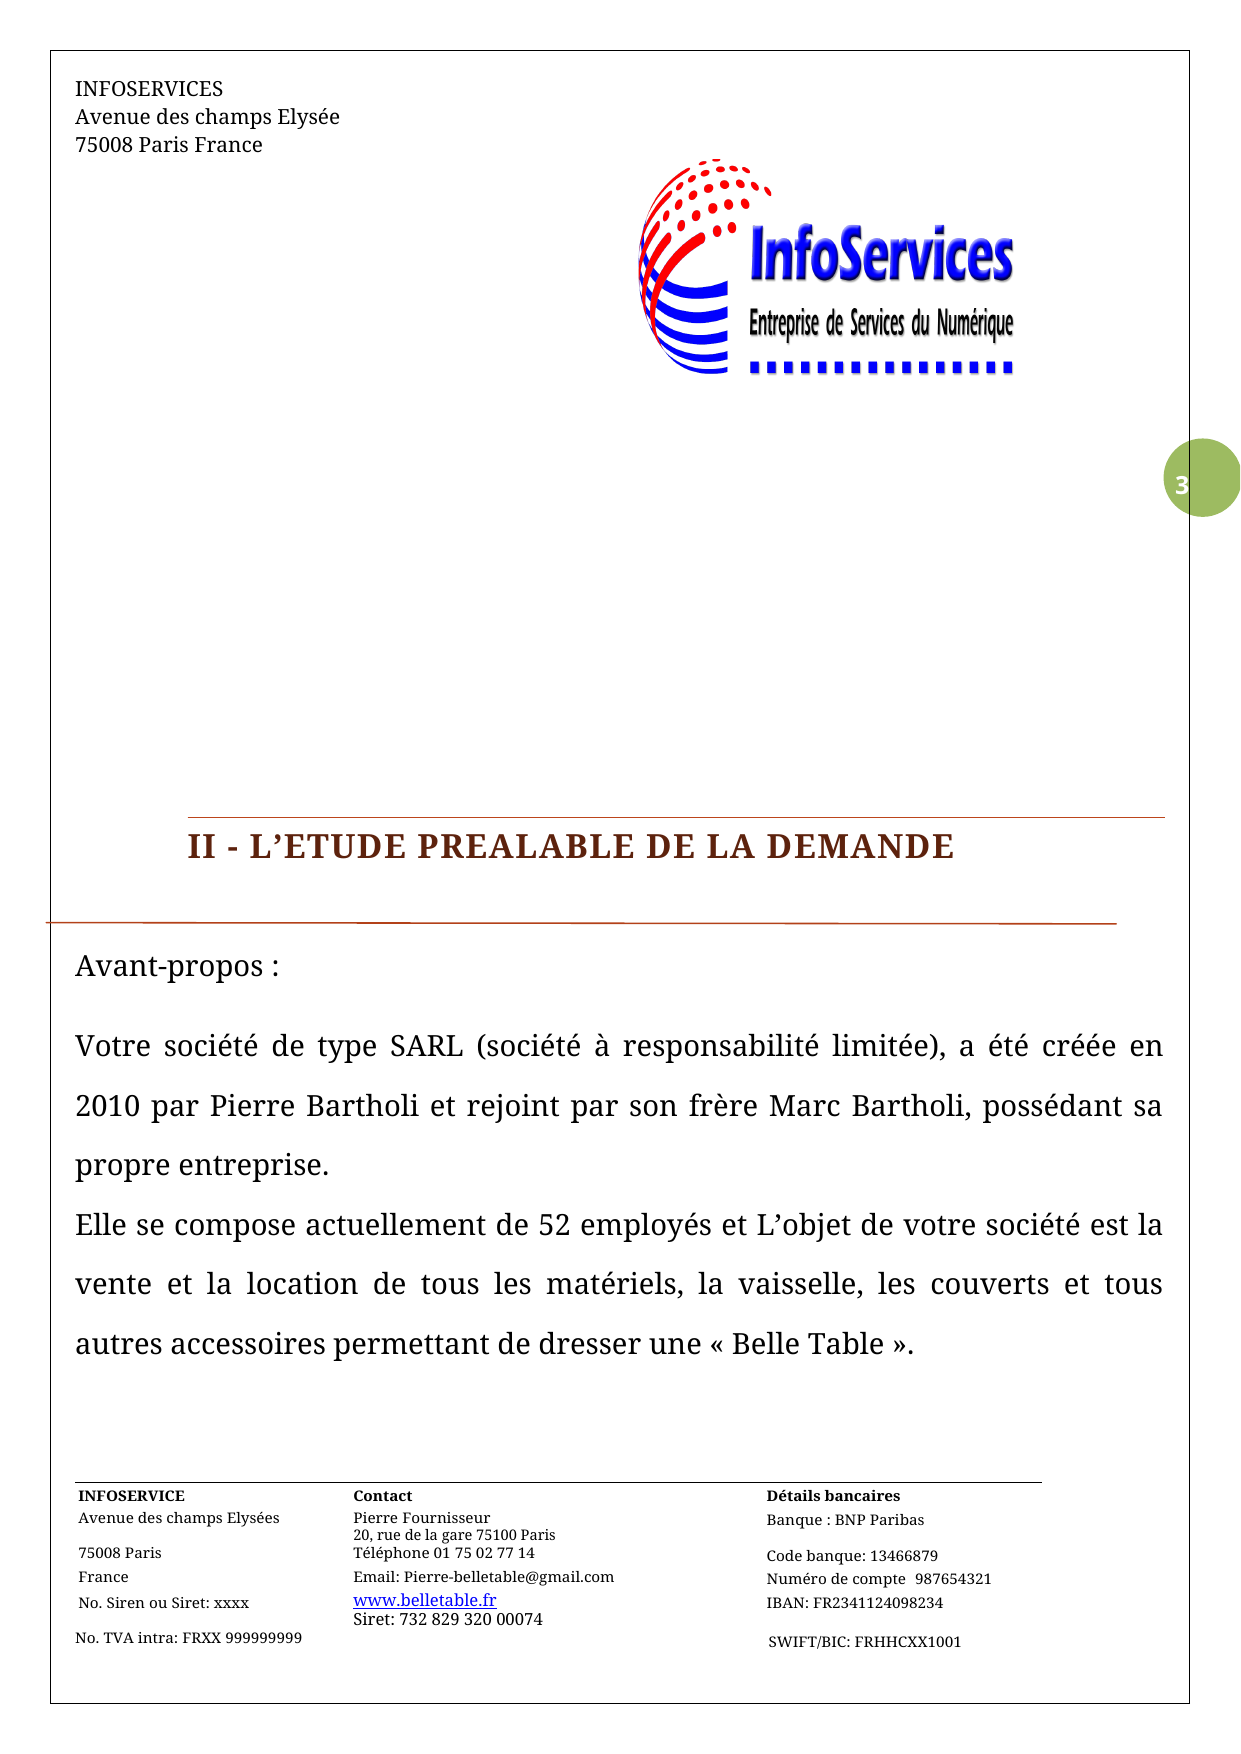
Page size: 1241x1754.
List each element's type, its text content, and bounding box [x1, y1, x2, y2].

subtitle II - L’ETUDE PREALABLE DE LA DEMANDE [187, 818, 1165, 868]
text Votre société de type SARL (société à responsabilité limitée), a été créée en 2010 par Pierre Bartholi et rejoint par son frère Marc Bartholi, possédant sa propre entreprise. Elle se compose actuellement de 52 employés et L’objet de votre société est la vente et la location de tous les matériels, la vaisselle, les couverts et tous autres accessoires permettant de dresser une « Belle Table ». [75, 1026, 1165, 1363]
picture [638, 159, 1020, 377]
text Avant-propos : [75, 945, 1165, 985]
